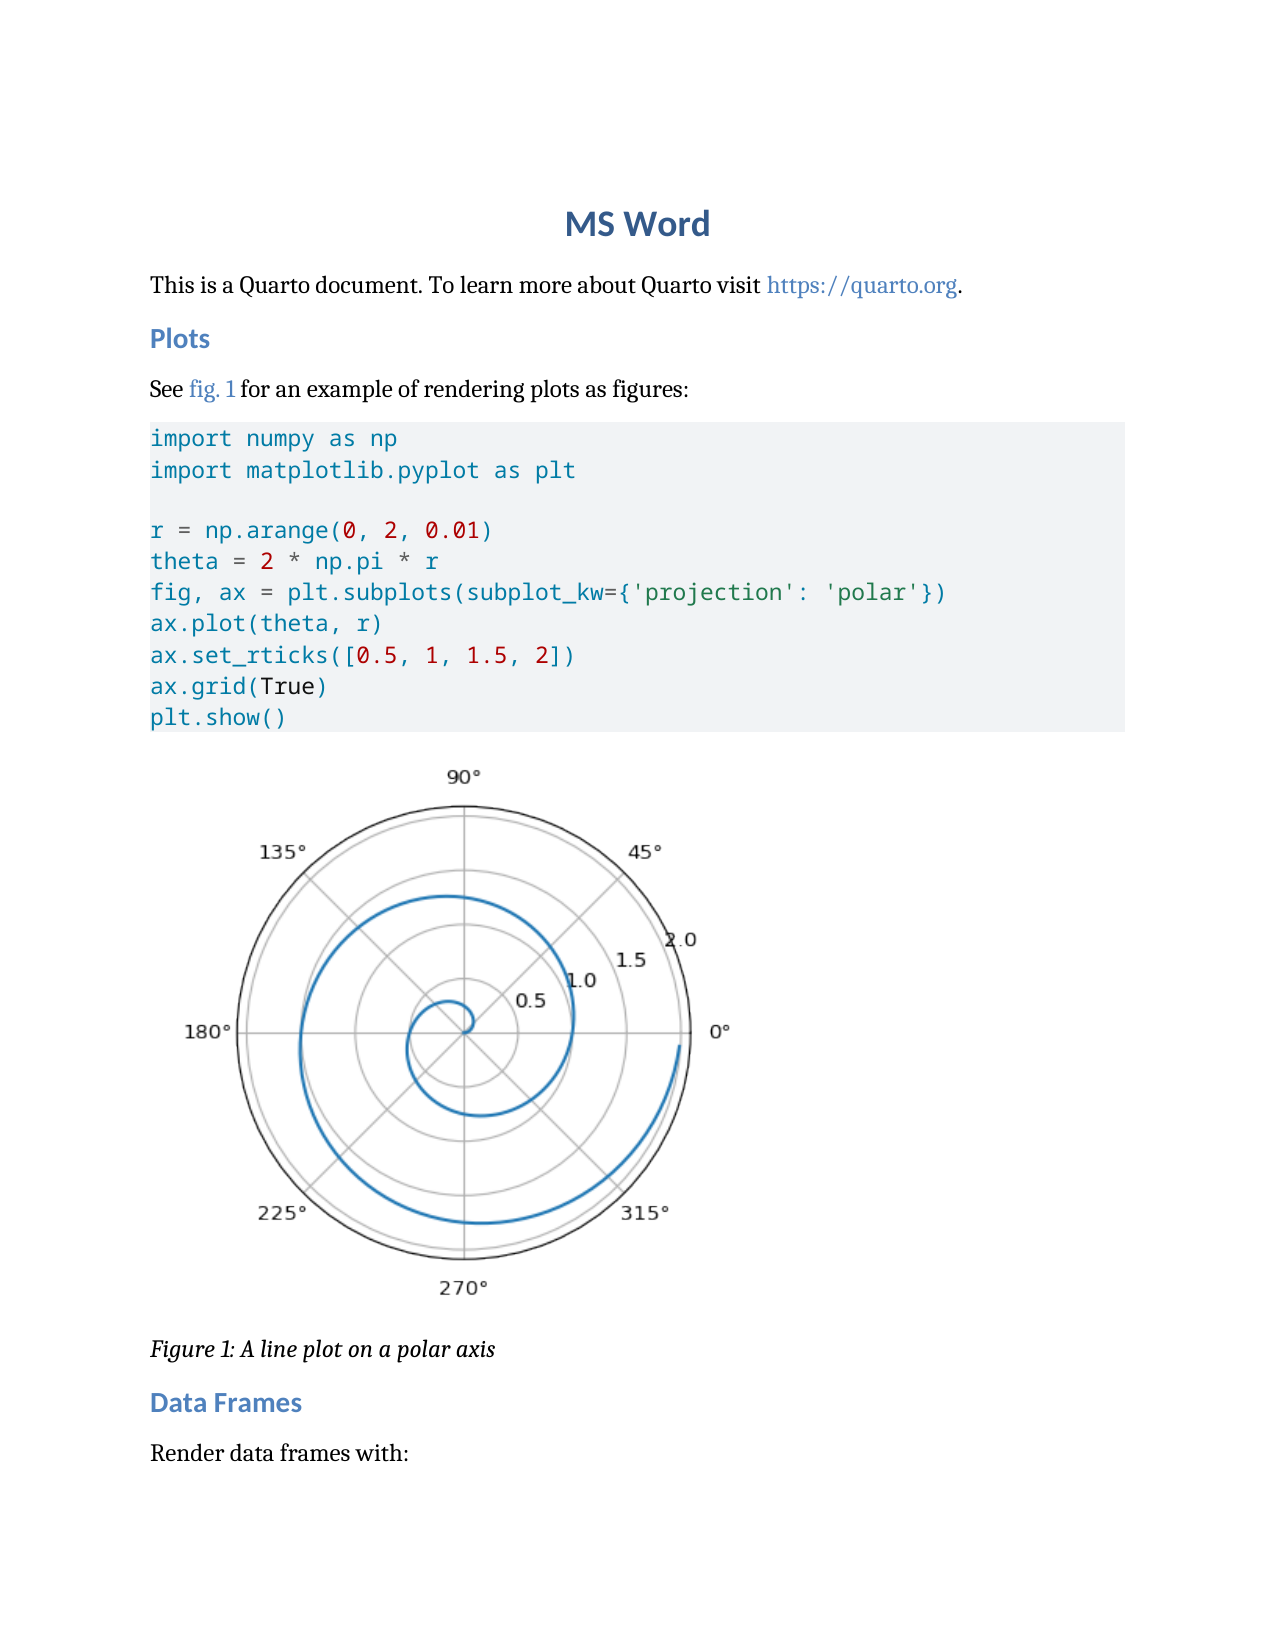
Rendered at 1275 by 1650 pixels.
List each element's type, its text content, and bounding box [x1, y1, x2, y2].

subtitle Data Frames [150, 1384, 1125, 1420]
subtitle Plots [150, 320, 1125, 356]
text See fig. 1 for an example of rendering plots as figures: [150, 375, 1125, 403]
text Render data frames with: [150, 1439, 1125, 1468]
text import numpy as np import matplotlib.pyplot as plt r = np.arange(0, 2, 0.01) theta = 2 * np.pi * r fig, ax = plt.subplots(subplot_kw={'projection': 'polar'}) ax.plot(theta, r) ax.set_rticks([0.5, 1, 1.5, 2]) ax.grid(True) plt.show() [150, 422, 1125, 732]
text This is a Quarto document. To learn more about Quarto visit https://quarto.org. [150, 271, 1125, 299]
picture [168, 753, 747, 1314]
title MS Word [150, 200, 1125, 246]
text Figure 1: A line plot on a polar axis [150, 1335, 1125, 1364]
